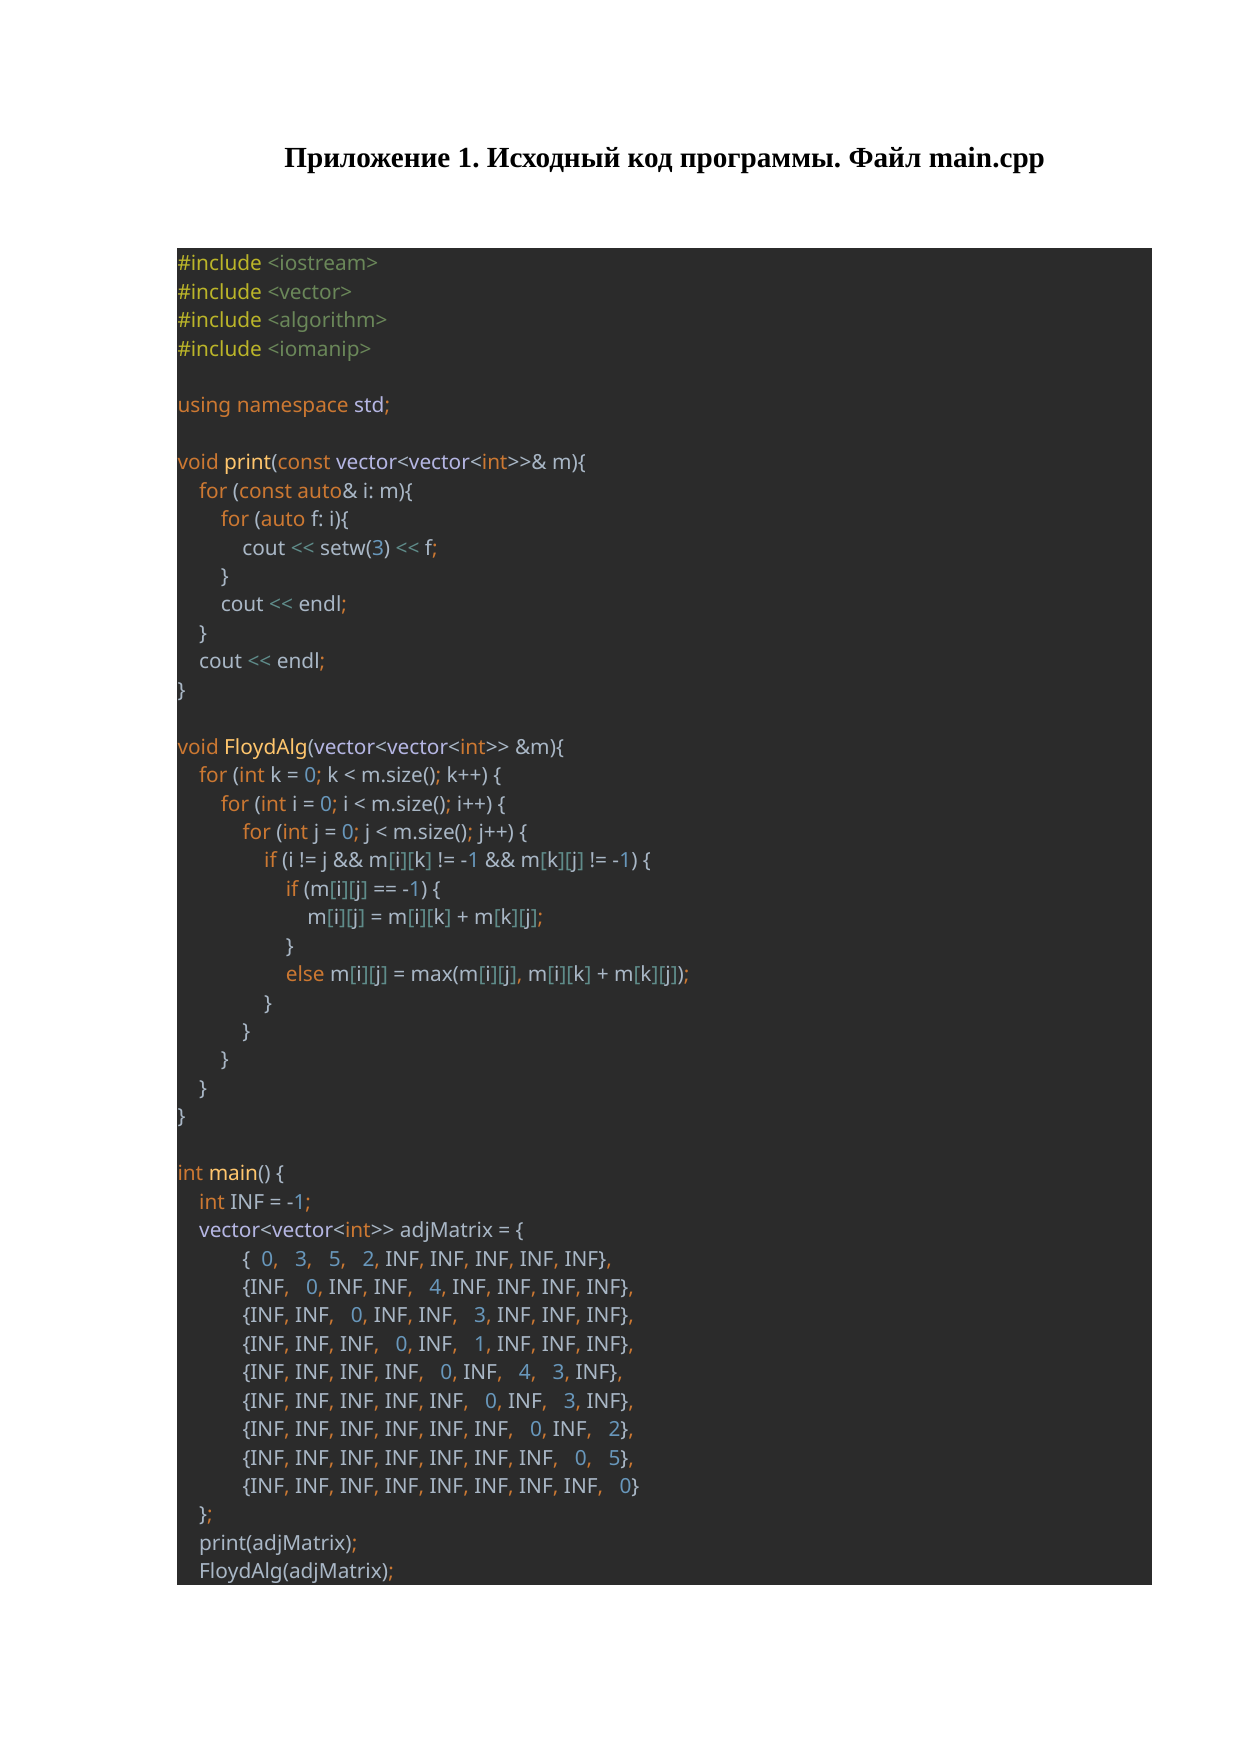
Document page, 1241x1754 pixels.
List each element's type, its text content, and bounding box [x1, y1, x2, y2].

text Приложение 1. Исходный код программы. Файл main.cpp [177, 140, 1152, 173]
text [177, 248, 1152, 1585]
